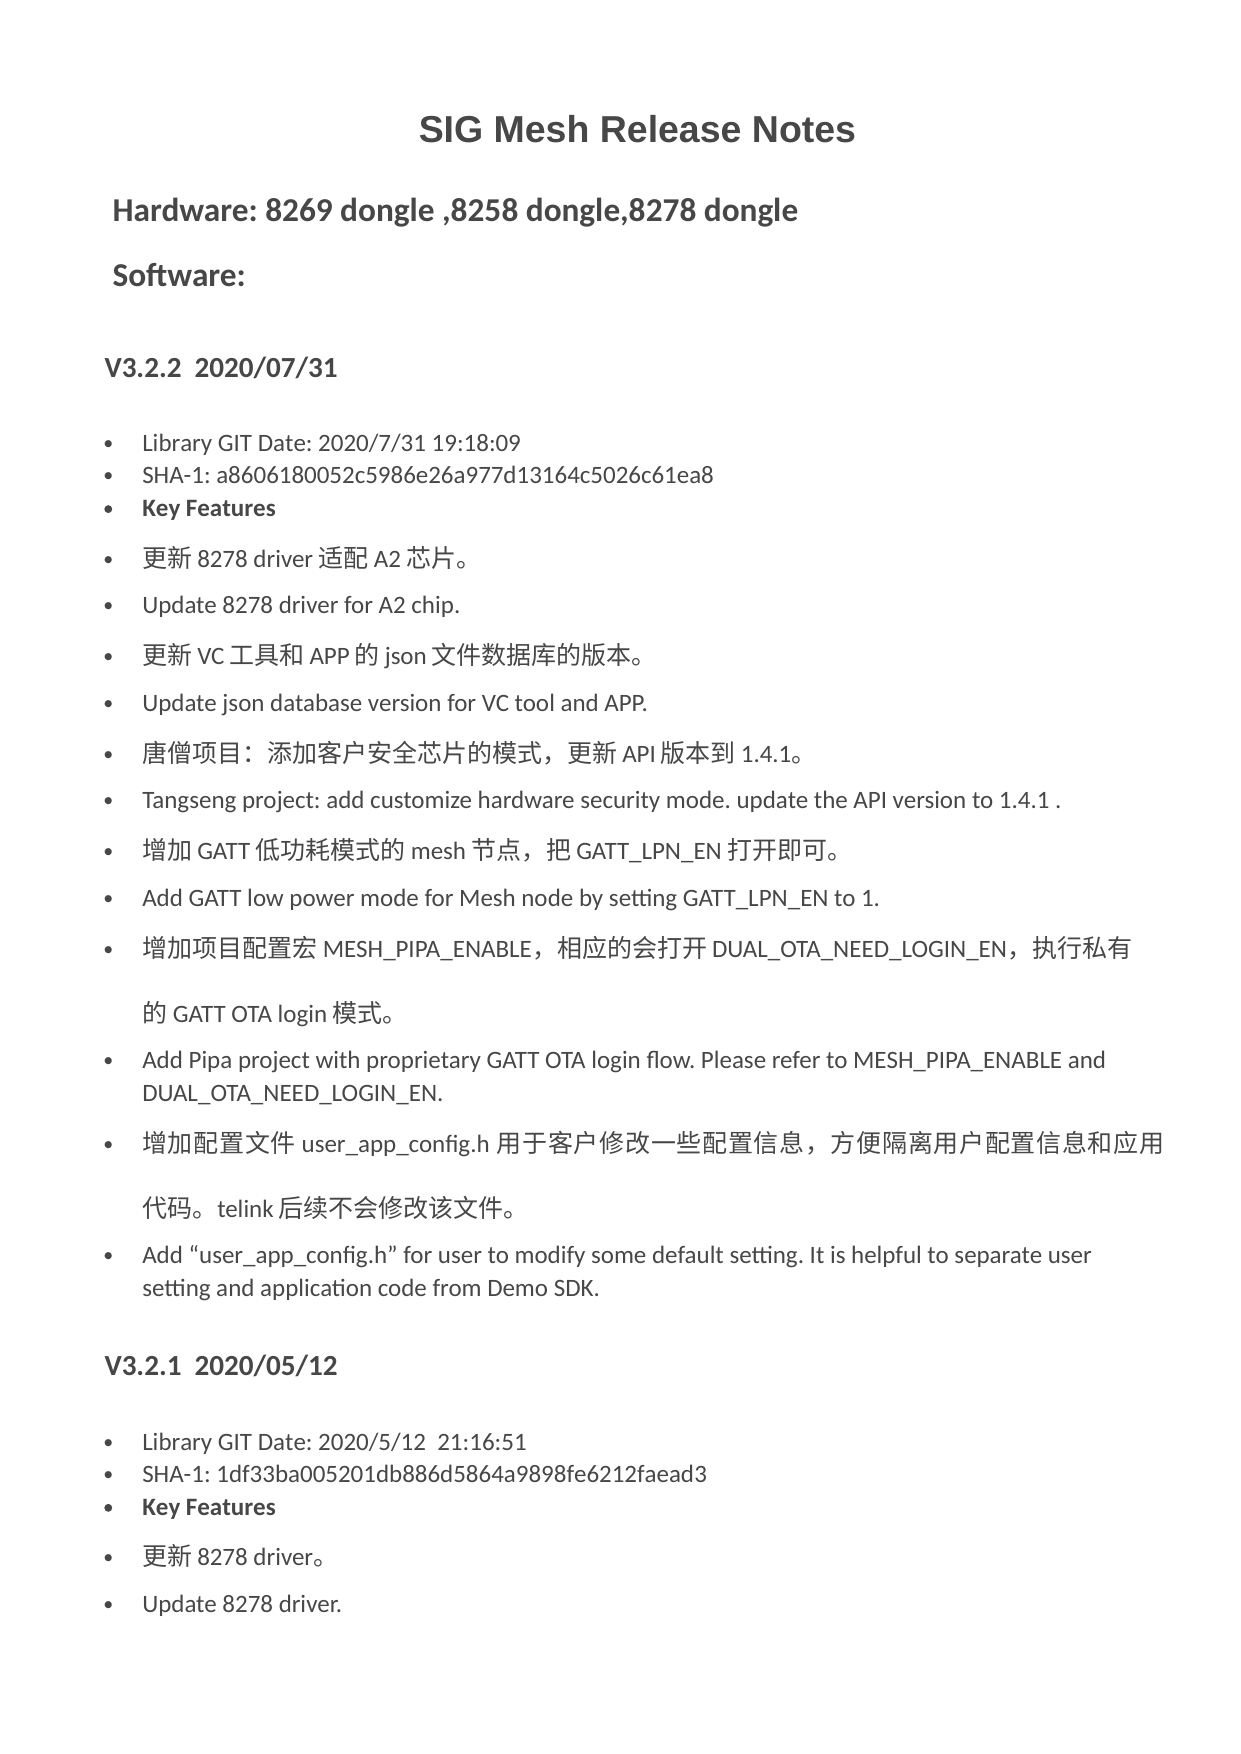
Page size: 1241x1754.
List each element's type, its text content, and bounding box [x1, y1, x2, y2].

list Update json database version for VC tool and APP. [104, 686, 1142, 719]
list 更新VC工具和APP的json文件数据库的版本。 [104, 621, 1142, 686]
subtitle V3.2.1 2020/05/12 [75, 1333, 1142, 1398]
list Add Pipa project with proprietary GATT OTA login flow. Please refer to MESH_PIPA_ENABLE and DUAL_OTA_NEED_LOGIN_EN. [104, 1044, 1142, 1109]
list Key Features [104, 491, 1142, 524]
subtitle V3.2.2 2020/07/31 [75, 334, 1142, 399]
list Tangseng project: add customize hardware security mode. update the API version to 1.4.1 . [104, 784, 1142, 816]
list Software: [112, 242, 1165, 307]
list SIG Mesh Release Notes [112, 96, 1162, 161]
list Add “user_app_config.h” for user to modify some default setting. It is helpful to separate user setting and application code from Demo SDK. [104, 1239, 1142, 1304]
list SHA-1: a8606180052c5986e26a977d13164c5026c61ea8 [104, 459, 1165, 491]
list Library GIT Date: 2020/7/31 19:18:09 [104, 426, 1165, 459]
list 增加GATT 低功耗模式的mesh节点，把GATT_LPN_EN打开即可。 [104, 816, 1142, 881]
list 更新8278 driver。 [104, 1522, 1142, 1587]
list 唐僧项目：添加客户安全芯片的模式，更新API版本到1.4.1。 [104, 719, 1142, 784]
list Library GIT Date: 2020/5/12 21:16:51 [104, 1425, 1165, 1457]
list Hardware: 8269 dongle ,8258 dongle,8278 dongle [112, 177, 1165, 242]
list SHA-1: 1df33ba005201db886d5864a9898fe6212faead3 [104, 1457, 1165, 1490]
list Add GATT low power mode for Mesh node by setting GATT_LPN_EN to 1. [104, 881, 1142, 914]
list 增加配置文件user_app_config.h 用于客户修改一些配置信息，方便隔离用户配置信息和应用代码。telink后续不会修改该文件。 [104, 1109, 1165, 1239]
list Update 8278 driver for A2 chip. [104, 589, 1142, 621]
list Update 8278 driver. [104, 1587, 1142, 1620]
list 增加项目配置宏 MESH_PIPA_ENABLE，相应的会打开DUAL_OTA_NEED_LOGIN_EN，执行私有的 GATT OTA login 模式。 [104, 914, 1142, 1044]
list 更新8278 driver适配 A2 芯片。 [104, 524, 1142, 589]
list Key Features [104, 1490, 1142, 1522]
